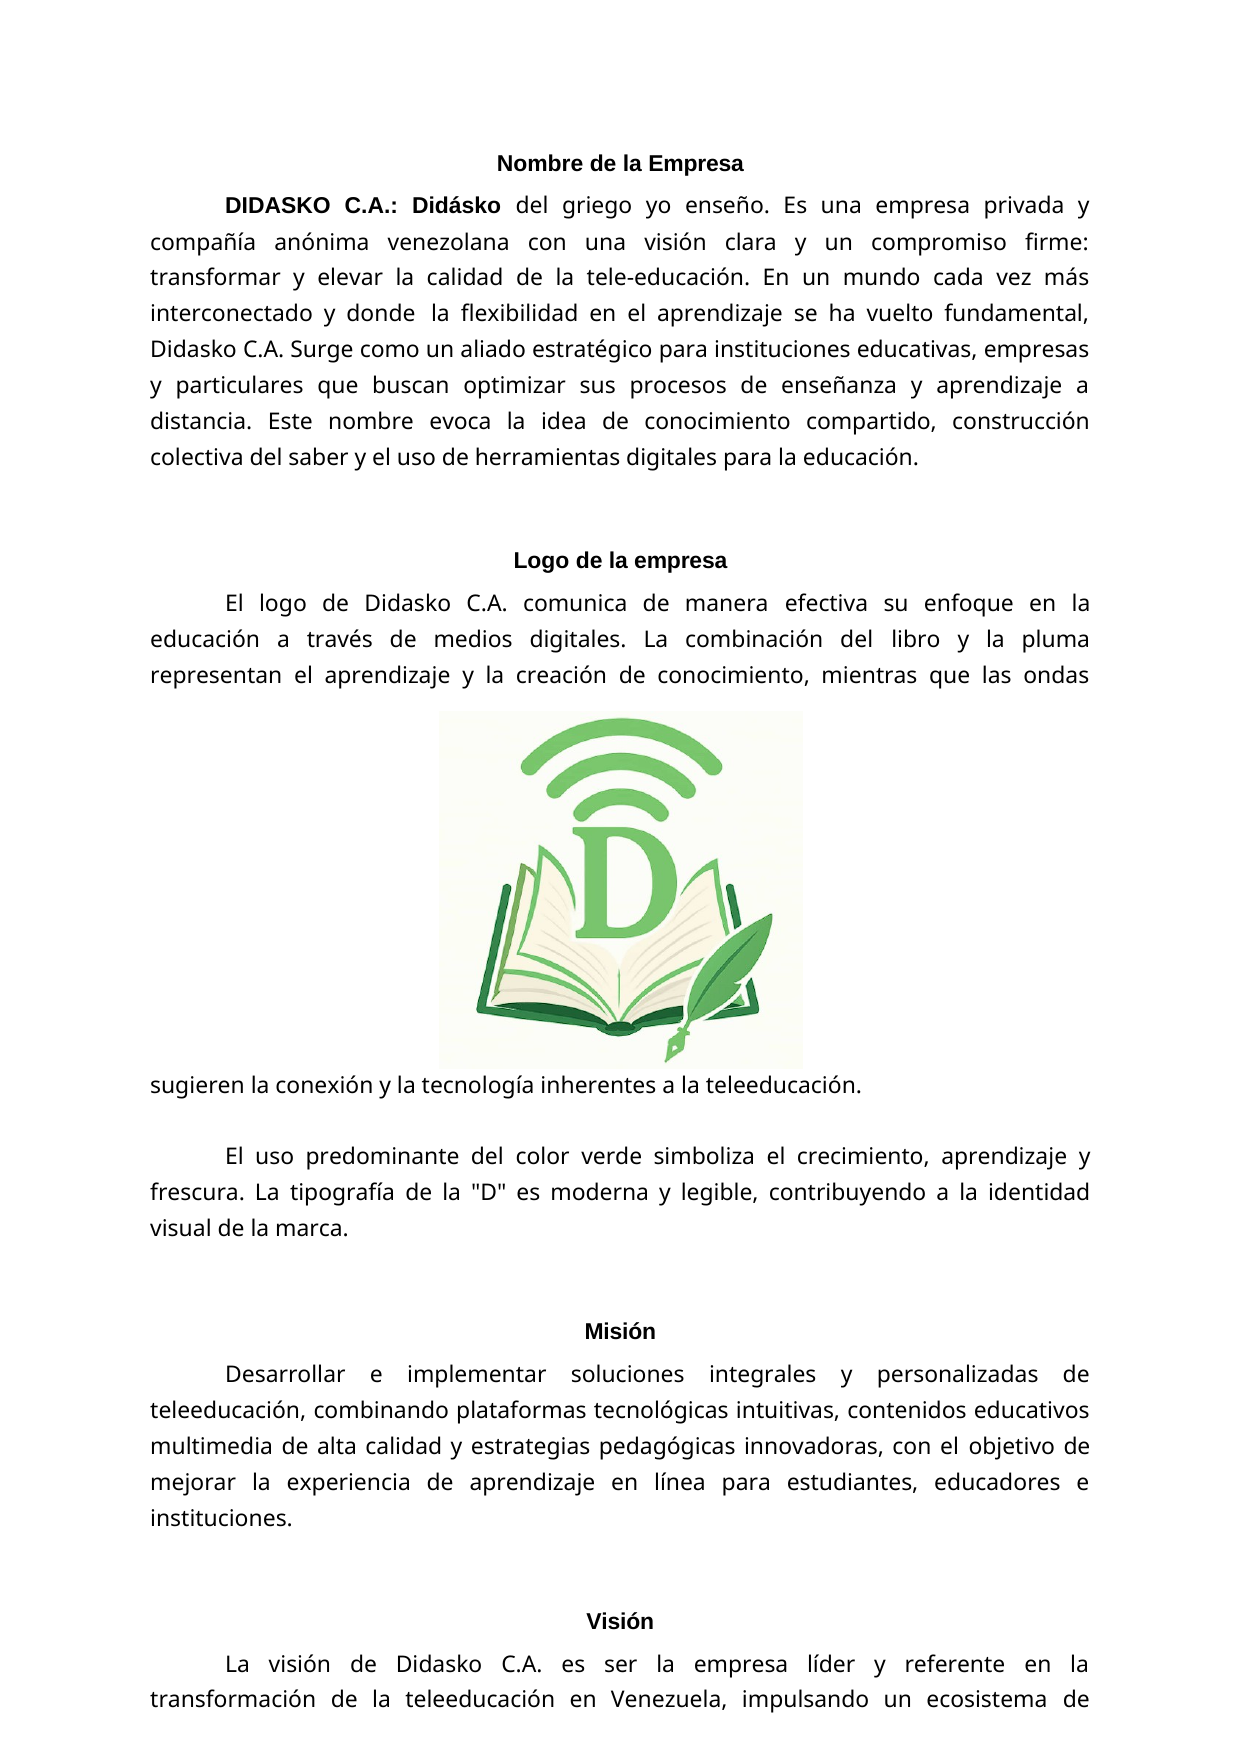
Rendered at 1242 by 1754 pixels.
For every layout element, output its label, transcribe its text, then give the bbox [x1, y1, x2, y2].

text Desarrollar e implementar soluciones integrales y personalizadas de teleeducación, combinando plataformas tecnológicas intuitivas, contenidos educativos multimedia de alta calidad y estrategias pedagógicas innovadoras, con el objetivo de mejorar la experiencia de aprendizaje en línea para estudiantes, educadores e instituciones. [150, 1358, 1090, 1533]
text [150, 1647, 1090, 1715]
subtitle Misión [148, 1318, 1093, 1345]
text El logo de Didasko C.A. comunica de manera efectiva su enfoque en la educación a través de medios digitales. La combinación del libro y la pluma representan el aprendizaje y la creación de conocimiento, mientras que las ondas sugieren la conexión y la tecnología inherentes a la teleeducación. [150, 587, 1090, 1100]
subtitle Nombre de la Empresa [148, 150, 1093, 176]
text DIDASKO C.A.: Didásko del griego yo enseño. Es una empresa privada y compañía anónima venezolana con una visión clara y un compromiso firme: transformar y elevar la calidad de la tele-educación. En un mundo cada vez más interconectado y donde la flexibilidad en el aprendizaje se ha vuelto fundamental, Didasko C.A. Surge como un aliado estratégico para instituciones educativas, empresas y particulares que buscan optimizar sus procesos de enseñanza y aprendizaje a distancia. Este nombre evoca la idea de conocimiento compartido, construcción colectiva del saber y el uso de herramientas digitales para la educación. [150, 189, 1090, 472]
subtitle Logo de la empresa [148, 547, 1093, 574]
subtitle Visión [148, 1608, 1093, 1634]
text El uso predominante del color verde simboliza el crecimiento, aprendizaje y frescura. La tipografía de la "D" es moderna y legible, contribuyendo a la identidad visual de la marca. [150, 1140, 1090, 1243]
